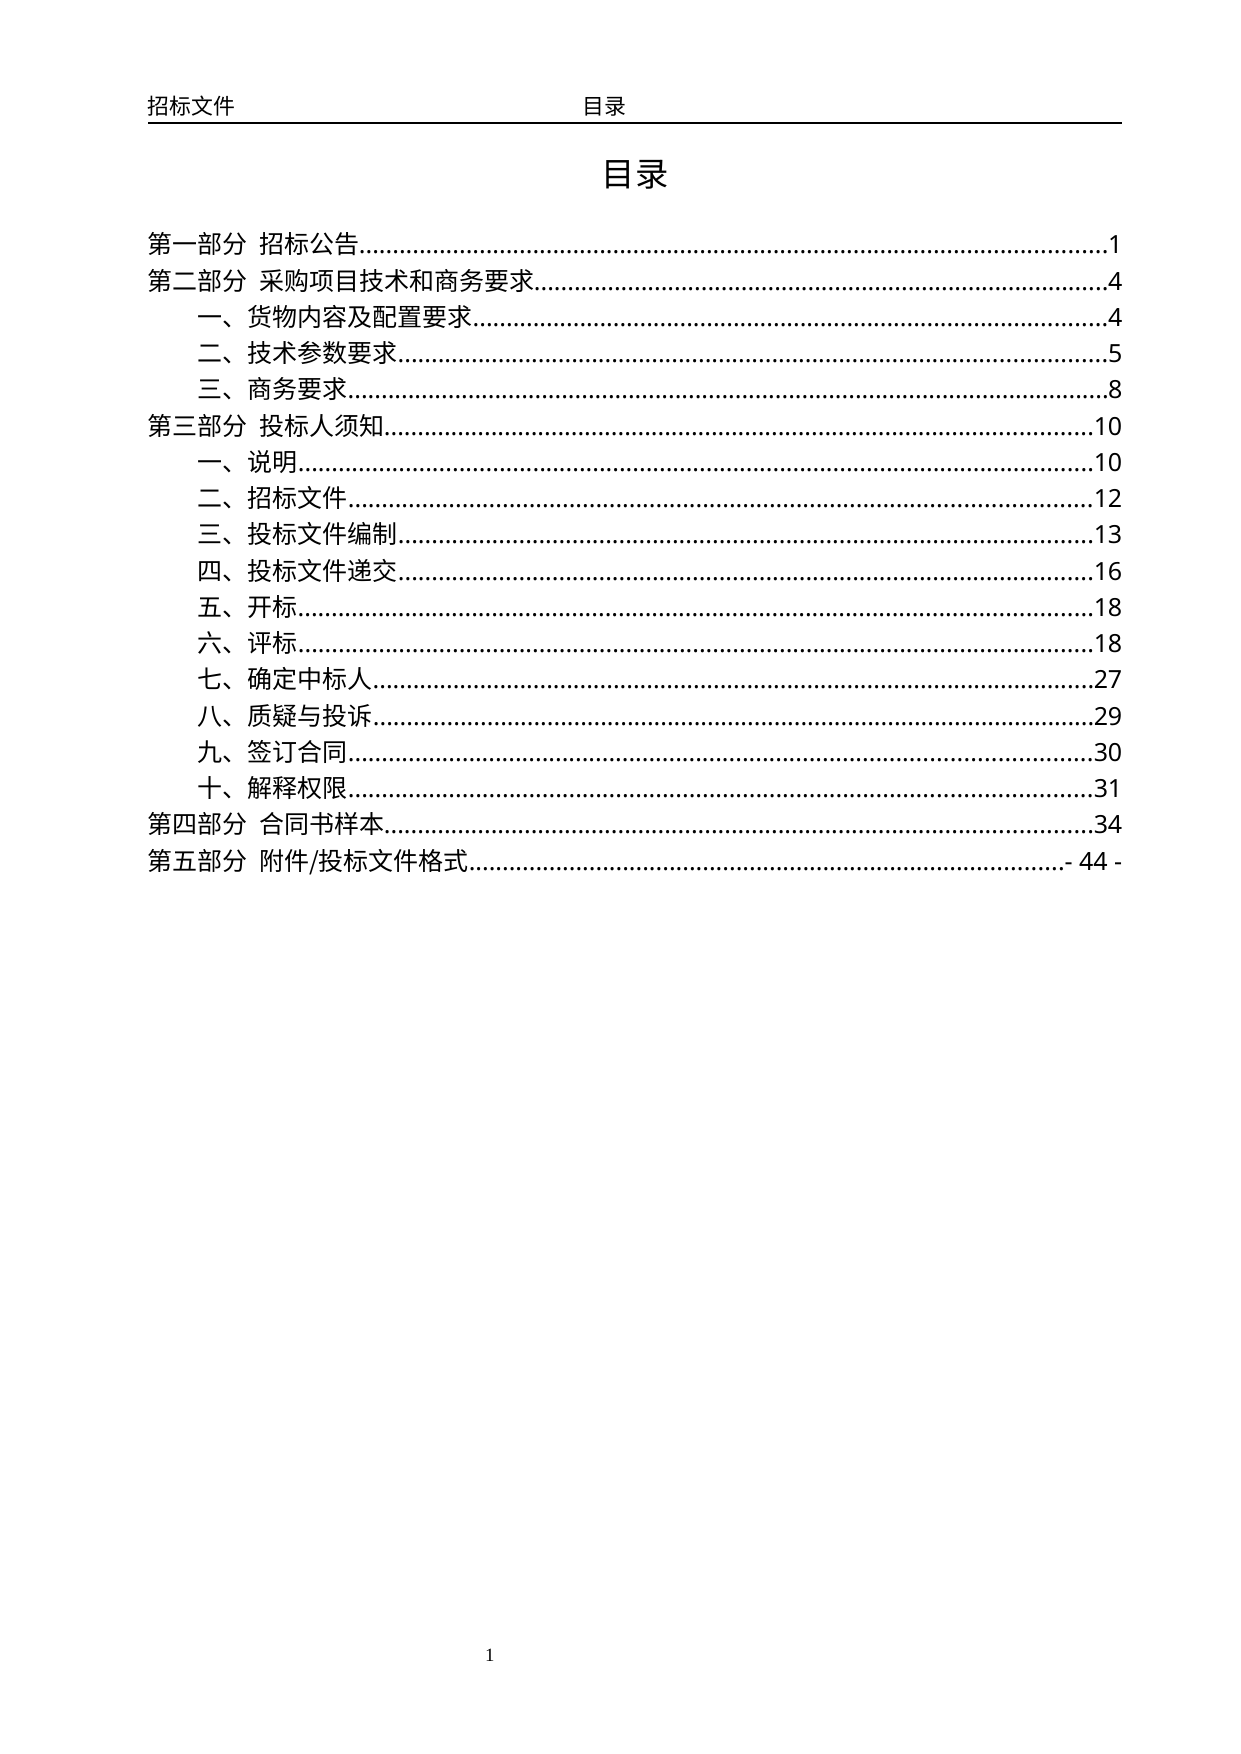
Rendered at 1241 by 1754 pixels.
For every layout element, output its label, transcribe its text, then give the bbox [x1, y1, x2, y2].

text 十、解释权限......................... 31 [198, 768, 1122, 805]
text 六、评标........................... 18 [198, 623, 1122, 660]
text 一、货物内容及配置要求 4 [198, 297, 1122, 333]
text 第二部分 采购项目技术和商务要求 4 [148, 261, 1122, 297]
text 九、签订合同................... 30 [198, 732, 1122, 768]
text 一、说明..................................... 10 [198, 442, 1122, 478]
text 五、开标 18 [198, 587, 1122, 623]
text 第三部分 投标人须知 10 [148, 406, 1122, 442]
text 二、招标文件........................... 12 [198, 478, 1122, 515]
text 第一部分 招标公告 1 [148, 225, 1122, 261]
text 第四部分 合同书样本 34 [148, 805, 1122, 841]
text 八、质疑与投诉..................... 29 [198, 696, 1122, 732]
text 二、技术参数要求 5 [198, 333, 1122, 370]
text 七、确定中标人 27 [198, 660, 1122, 696]
text 目录 [148, 148, 1122, 196]
text 三、商务要求 8 [198, 370, 1122, 406]
text 四、投标文件递交.................... 16 [198, 551, 1122, 587]
text 三、投标文件编制...................... 13 [198, 515, 1122, 551]
text 第五部分 附件/投标文件格式 - 44 - [148, 841, 1122, 877]
